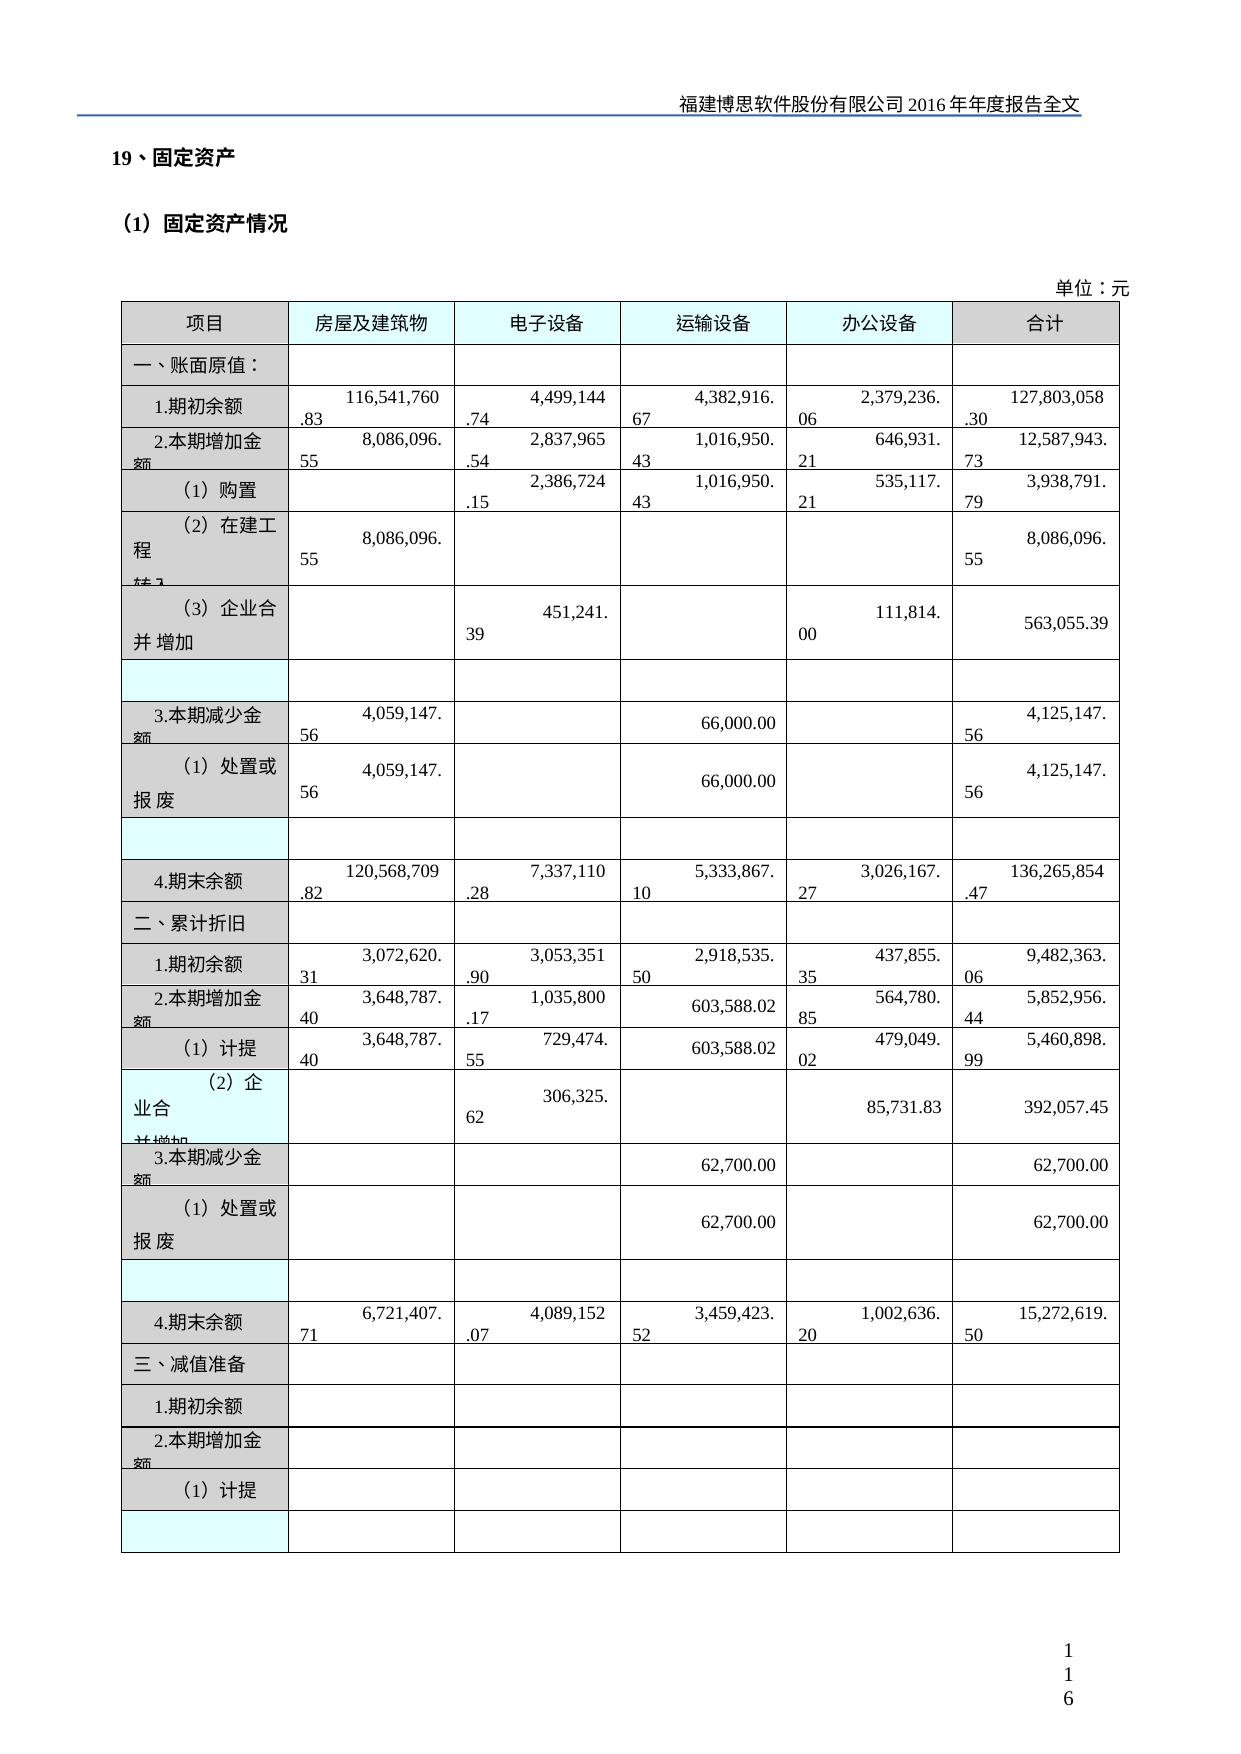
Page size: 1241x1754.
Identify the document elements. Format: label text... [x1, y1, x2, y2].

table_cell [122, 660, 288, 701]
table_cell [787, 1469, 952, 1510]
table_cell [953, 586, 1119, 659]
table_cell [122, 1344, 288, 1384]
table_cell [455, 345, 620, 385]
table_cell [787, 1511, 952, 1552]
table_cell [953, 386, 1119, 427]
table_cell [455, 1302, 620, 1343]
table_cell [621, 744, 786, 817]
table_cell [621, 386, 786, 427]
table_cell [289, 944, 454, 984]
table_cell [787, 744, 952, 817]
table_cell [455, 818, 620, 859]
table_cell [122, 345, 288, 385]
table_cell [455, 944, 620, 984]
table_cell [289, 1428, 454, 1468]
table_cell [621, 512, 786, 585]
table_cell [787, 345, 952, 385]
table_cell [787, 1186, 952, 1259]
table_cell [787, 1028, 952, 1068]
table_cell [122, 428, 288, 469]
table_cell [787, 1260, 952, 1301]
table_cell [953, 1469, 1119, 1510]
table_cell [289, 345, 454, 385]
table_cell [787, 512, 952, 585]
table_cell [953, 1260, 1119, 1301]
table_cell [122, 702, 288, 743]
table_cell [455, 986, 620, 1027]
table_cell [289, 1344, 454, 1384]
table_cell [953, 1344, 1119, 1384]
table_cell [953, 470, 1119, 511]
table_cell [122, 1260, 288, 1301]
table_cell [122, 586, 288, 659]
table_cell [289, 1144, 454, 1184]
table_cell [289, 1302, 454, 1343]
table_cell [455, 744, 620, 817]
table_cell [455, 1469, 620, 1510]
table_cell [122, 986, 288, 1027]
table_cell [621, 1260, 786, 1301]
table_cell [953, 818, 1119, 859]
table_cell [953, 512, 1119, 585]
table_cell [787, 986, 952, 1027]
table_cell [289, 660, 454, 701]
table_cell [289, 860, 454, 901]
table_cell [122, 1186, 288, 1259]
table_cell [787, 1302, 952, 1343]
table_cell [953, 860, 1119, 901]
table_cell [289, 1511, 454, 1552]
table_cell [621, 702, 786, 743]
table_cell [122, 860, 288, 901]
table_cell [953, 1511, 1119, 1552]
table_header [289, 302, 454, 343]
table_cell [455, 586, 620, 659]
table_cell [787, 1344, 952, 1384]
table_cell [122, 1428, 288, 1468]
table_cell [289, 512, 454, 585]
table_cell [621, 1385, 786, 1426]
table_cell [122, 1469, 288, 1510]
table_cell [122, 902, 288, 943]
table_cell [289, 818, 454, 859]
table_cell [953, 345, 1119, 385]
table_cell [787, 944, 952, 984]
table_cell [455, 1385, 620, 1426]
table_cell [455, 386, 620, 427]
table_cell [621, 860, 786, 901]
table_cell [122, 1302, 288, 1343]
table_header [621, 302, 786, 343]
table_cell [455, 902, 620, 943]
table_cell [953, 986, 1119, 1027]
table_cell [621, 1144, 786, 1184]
text 单位：元 [111, 275, 1130, 301]
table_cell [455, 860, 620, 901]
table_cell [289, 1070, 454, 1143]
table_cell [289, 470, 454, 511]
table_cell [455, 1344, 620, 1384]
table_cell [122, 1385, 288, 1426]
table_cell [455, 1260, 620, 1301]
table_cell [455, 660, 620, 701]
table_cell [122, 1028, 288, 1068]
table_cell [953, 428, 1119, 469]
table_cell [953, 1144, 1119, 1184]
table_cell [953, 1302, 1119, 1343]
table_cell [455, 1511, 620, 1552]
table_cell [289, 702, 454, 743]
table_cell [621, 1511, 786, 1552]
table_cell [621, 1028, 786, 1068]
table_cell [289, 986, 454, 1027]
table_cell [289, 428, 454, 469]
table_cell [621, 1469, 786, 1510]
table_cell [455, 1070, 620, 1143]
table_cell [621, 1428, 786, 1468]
text （1）固定资产情况 [111, 209, 1130, 238]
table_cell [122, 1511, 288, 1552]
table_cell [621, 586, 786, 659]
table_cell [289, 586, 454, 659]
text 19、固定资产 [111, 143, 1130, 172]
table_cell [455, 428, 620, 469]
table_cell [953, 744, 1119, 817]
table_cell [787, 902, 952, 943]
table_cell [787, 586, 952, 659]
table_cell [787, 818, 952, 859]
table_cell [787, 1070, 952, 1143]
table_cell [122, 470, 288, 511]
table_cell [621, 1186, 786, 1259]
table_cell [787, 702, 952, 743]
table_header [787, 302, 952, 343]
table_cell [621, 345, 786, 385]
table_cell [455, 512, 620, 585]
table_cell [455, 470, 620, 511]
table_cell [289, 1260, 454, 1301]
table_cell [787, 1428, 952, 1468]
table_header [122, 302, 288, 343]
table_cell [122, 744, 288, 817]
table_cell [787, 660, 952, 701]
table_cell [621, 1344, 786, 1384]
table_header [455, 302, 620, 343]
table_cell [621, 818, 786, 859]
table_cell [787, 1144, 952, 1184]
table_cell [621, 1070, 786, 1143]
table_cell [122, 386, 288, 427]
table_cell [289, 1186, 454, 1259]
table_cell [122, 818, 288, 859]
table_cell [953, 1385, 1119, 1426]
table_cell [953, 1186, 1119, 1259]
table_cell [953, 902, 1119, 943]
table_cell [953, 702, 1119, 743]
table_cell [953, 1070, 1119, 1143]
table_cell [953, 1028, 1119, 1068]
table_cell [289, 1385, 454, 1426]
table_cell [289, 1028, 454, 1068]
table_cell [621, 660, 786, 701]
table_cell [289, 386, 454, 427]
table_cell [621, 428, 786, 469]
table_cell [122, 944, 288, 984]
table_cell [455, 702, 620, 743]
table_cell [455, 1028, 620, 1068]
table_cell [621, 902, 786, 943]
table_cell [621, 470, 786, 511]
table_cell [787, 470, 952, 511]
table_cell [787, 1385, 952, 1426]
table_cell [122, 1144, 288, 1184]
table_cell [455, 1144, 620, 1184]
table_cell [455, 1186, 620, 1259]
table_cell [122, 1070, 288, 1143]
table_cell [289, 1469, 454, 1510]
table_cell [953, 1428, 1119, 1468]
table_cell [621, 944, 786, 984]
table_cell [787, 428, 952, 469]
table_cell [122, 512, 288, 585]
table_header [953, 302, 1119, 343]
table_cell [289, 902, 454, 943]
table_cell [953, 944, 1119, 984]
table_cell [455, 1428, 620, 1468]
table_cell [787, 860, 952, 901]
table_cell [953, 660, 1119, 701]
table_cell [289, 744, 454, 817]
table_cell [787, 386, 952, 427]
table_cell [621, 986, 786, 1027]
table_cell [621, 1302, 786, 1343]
